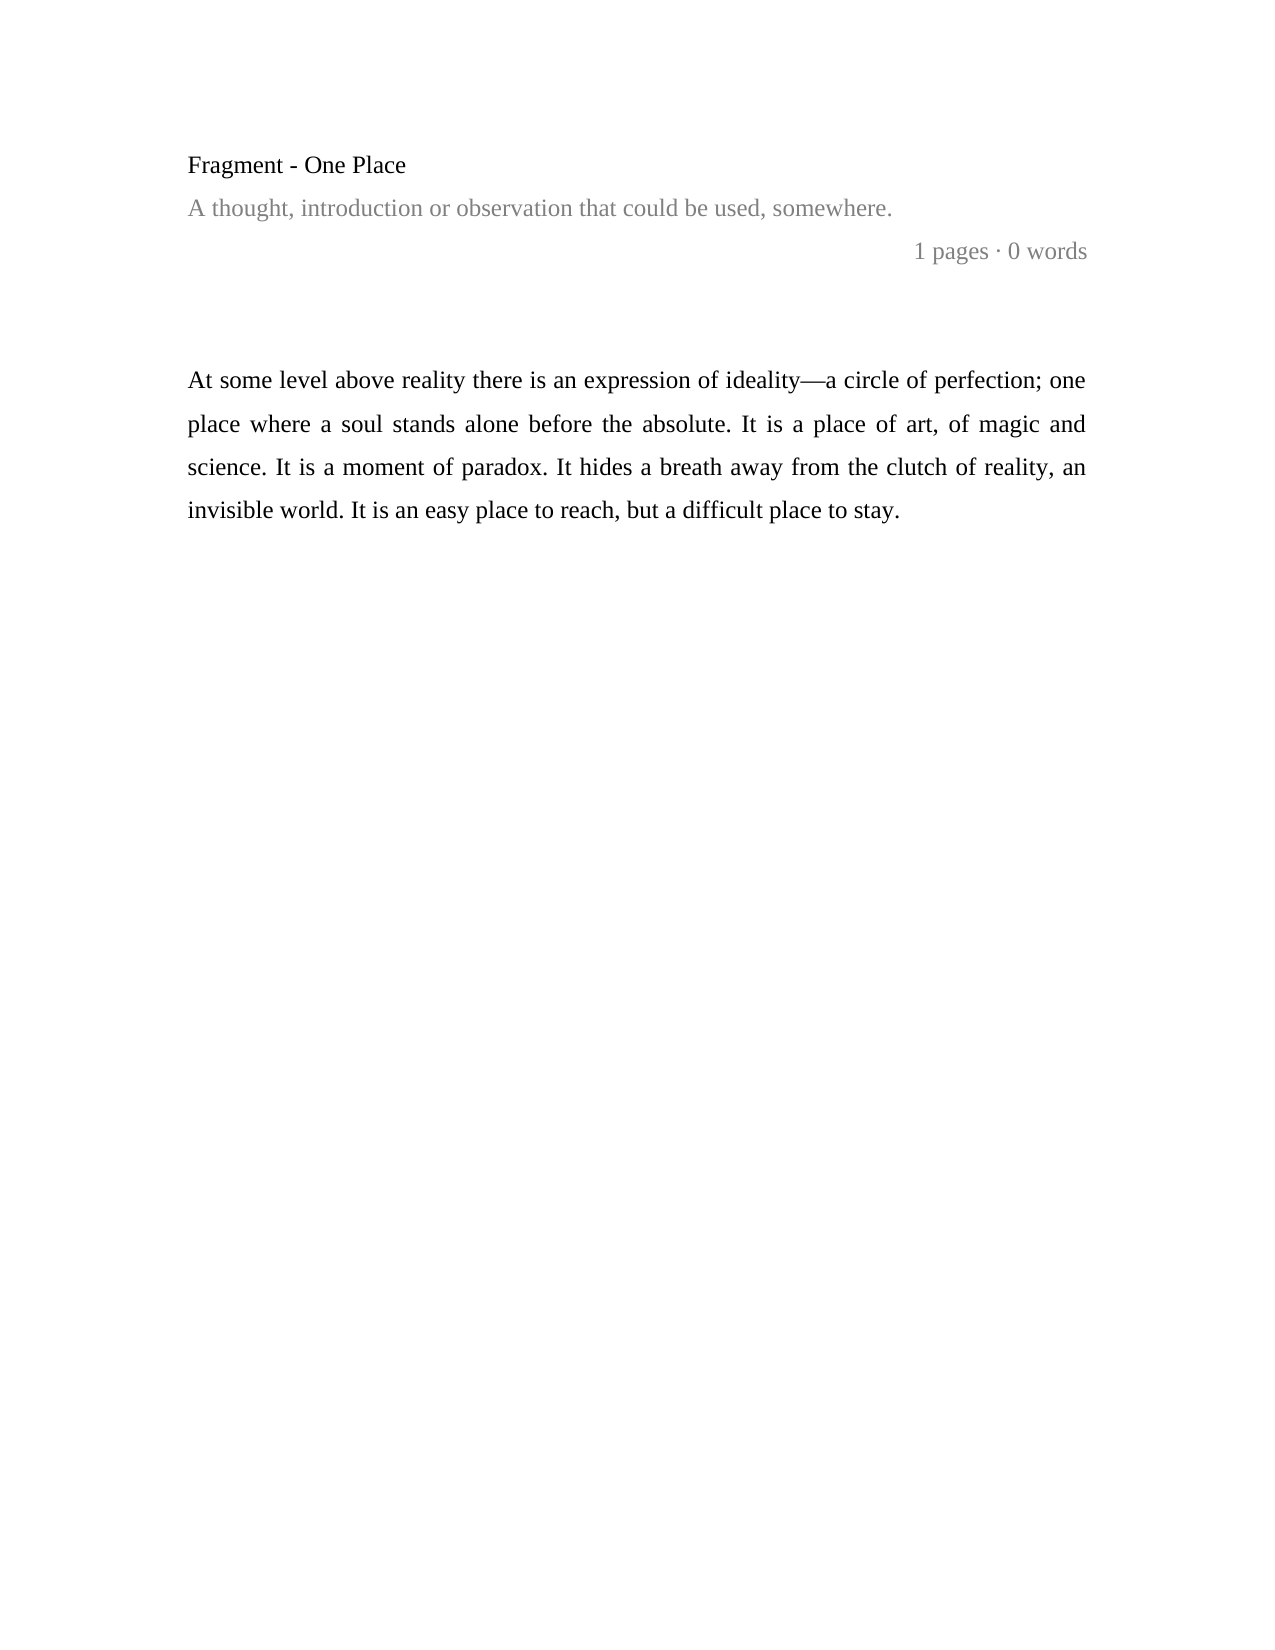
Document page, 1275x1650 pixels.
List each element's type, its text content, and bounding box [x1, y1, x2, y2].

text A thought, introduction or observation that could be used, somewhere. [187, 193, 1087, 222]
text Fragment - One Place [187, 150, 1087, 179]
text At some level above reality there is an expression of ideality—a circle of perfection; one place where a soul stands alone before the absolute. It is a place of art, of magic and science. It is a moment of paradox. It hides a breath away from the clutch of reality, an invisible world. It is an easy place to reach, but a difficult place to stay. [187, 366, 1087, 524]
text pages ∙ words [187, 236, 1087, 265]
